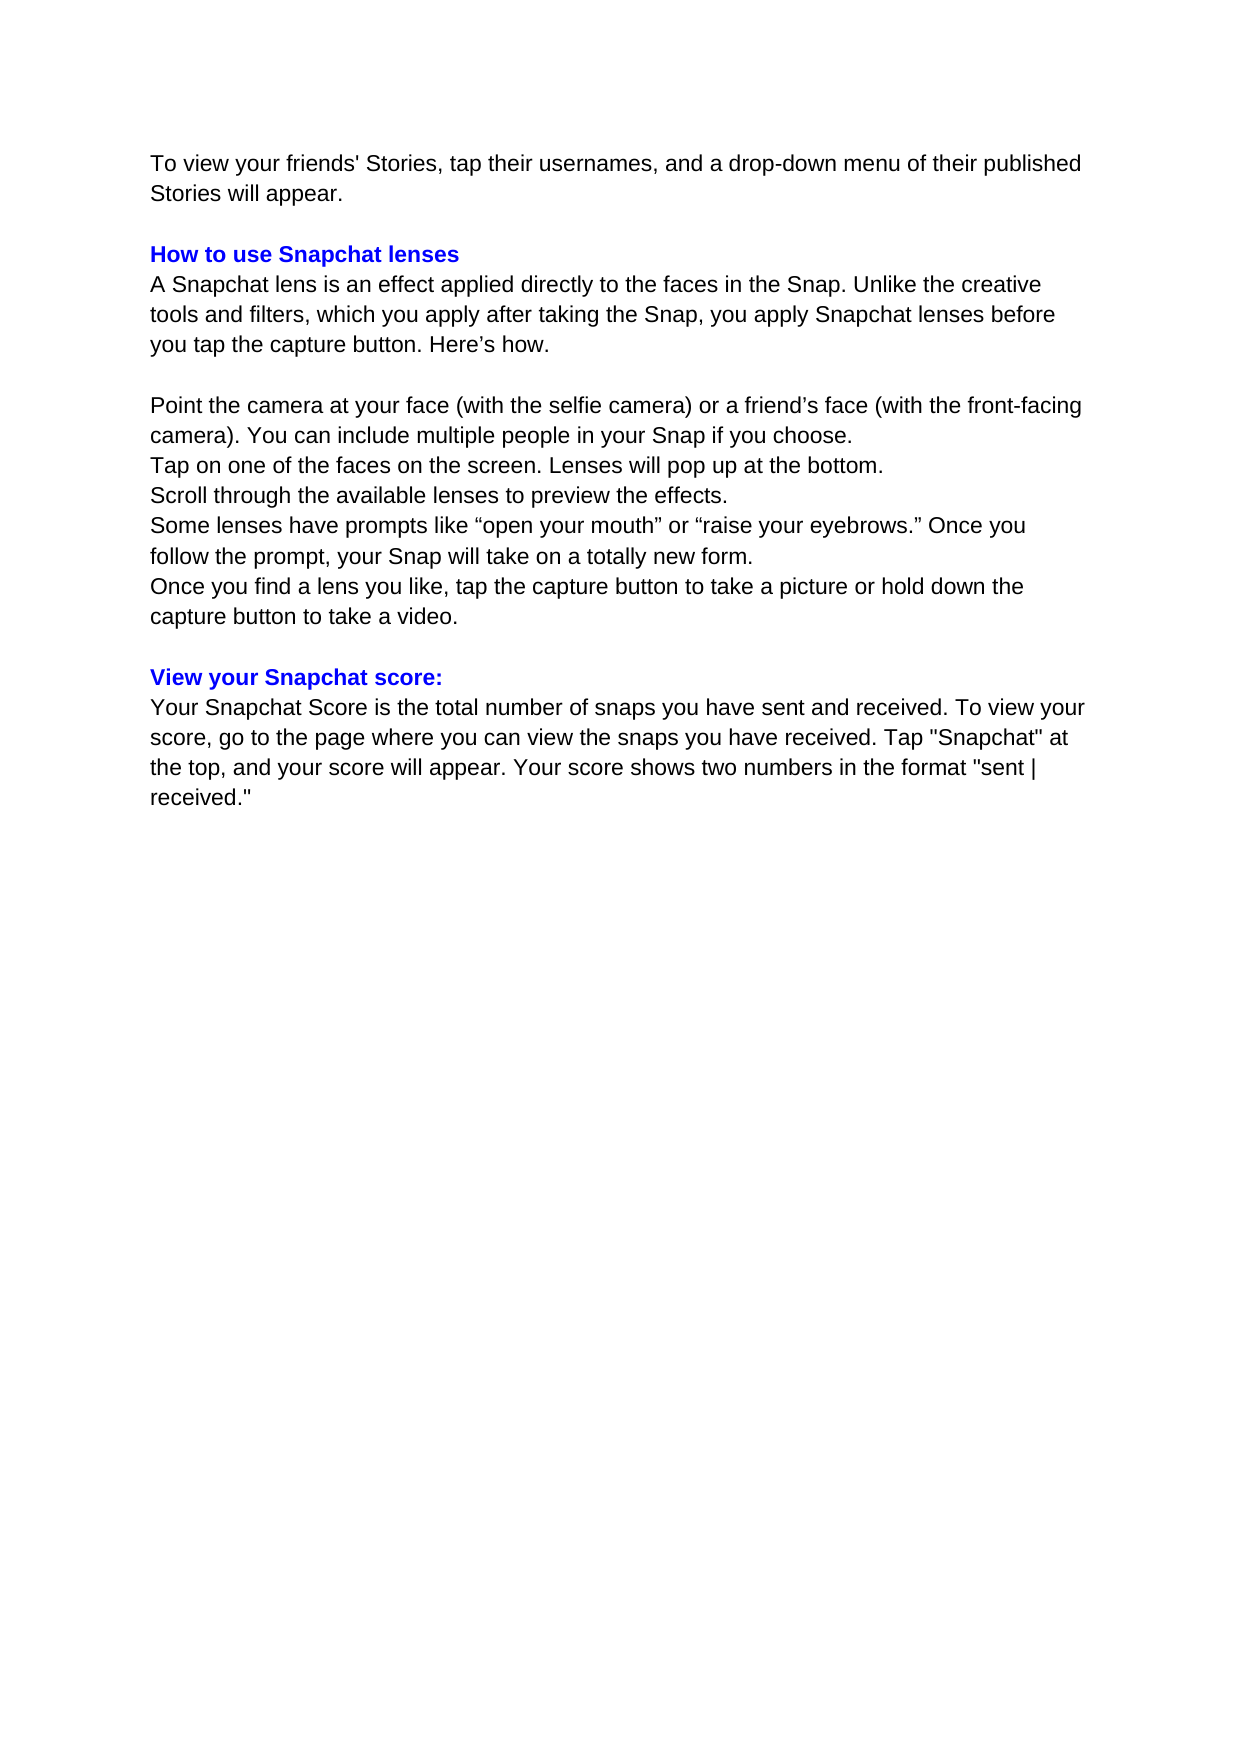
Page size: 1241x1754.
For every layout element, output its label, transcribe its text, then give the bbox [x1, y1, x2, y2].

text To view your friends' Stories, tap their usernames, and a drop-down menu of their published Stories will appear. [150, 150, 1090, 207]
text Tap on one of the faces on the screen. Lenses will pop up at the bottom. [150, 452, 1090, 478]
text Point the camera at your face (with the selfie camera) or a friend’s face (with the front-facing camera). You can include multiple people in your Snap if you choose. [150, 392, 1090, 448]
text A Snapchat lens is an effect applied directly to the faces in the Snap. Unlike the creative tools and filters, which you apply after taking the Snap, you apply Snapchat lenses before you tap the capture button. Here’s how. [150, 271, 1090, 358]
text Some lenses have prompts like “open your mouth” or “raise your eyebrows.” Once you follow the prompt, your Snap will take on a totally new form. [150, 512, 1090, 569]
text Scroll through the available lenses to preview the effects. [150, 482, 1090, 509]
text Your Snapchat Score is the total number of snaps you have sent and received. To view your score, go to the page where you can view the snaps you have received. Tap "Snapchat" at the top, and your score will appear. Your score shows two numbers in the format "sent | received." [150, 694, 1090, 811]
text View your Snapchat score: [150, 663, 1090, 690]
text Once you find a lens you like, tap the capture button to take a picture or hold down the capture button to take a video. [150, 573, 1090, 629]
text How to use Snapchat lenses [150, 241, 1090, 267]
